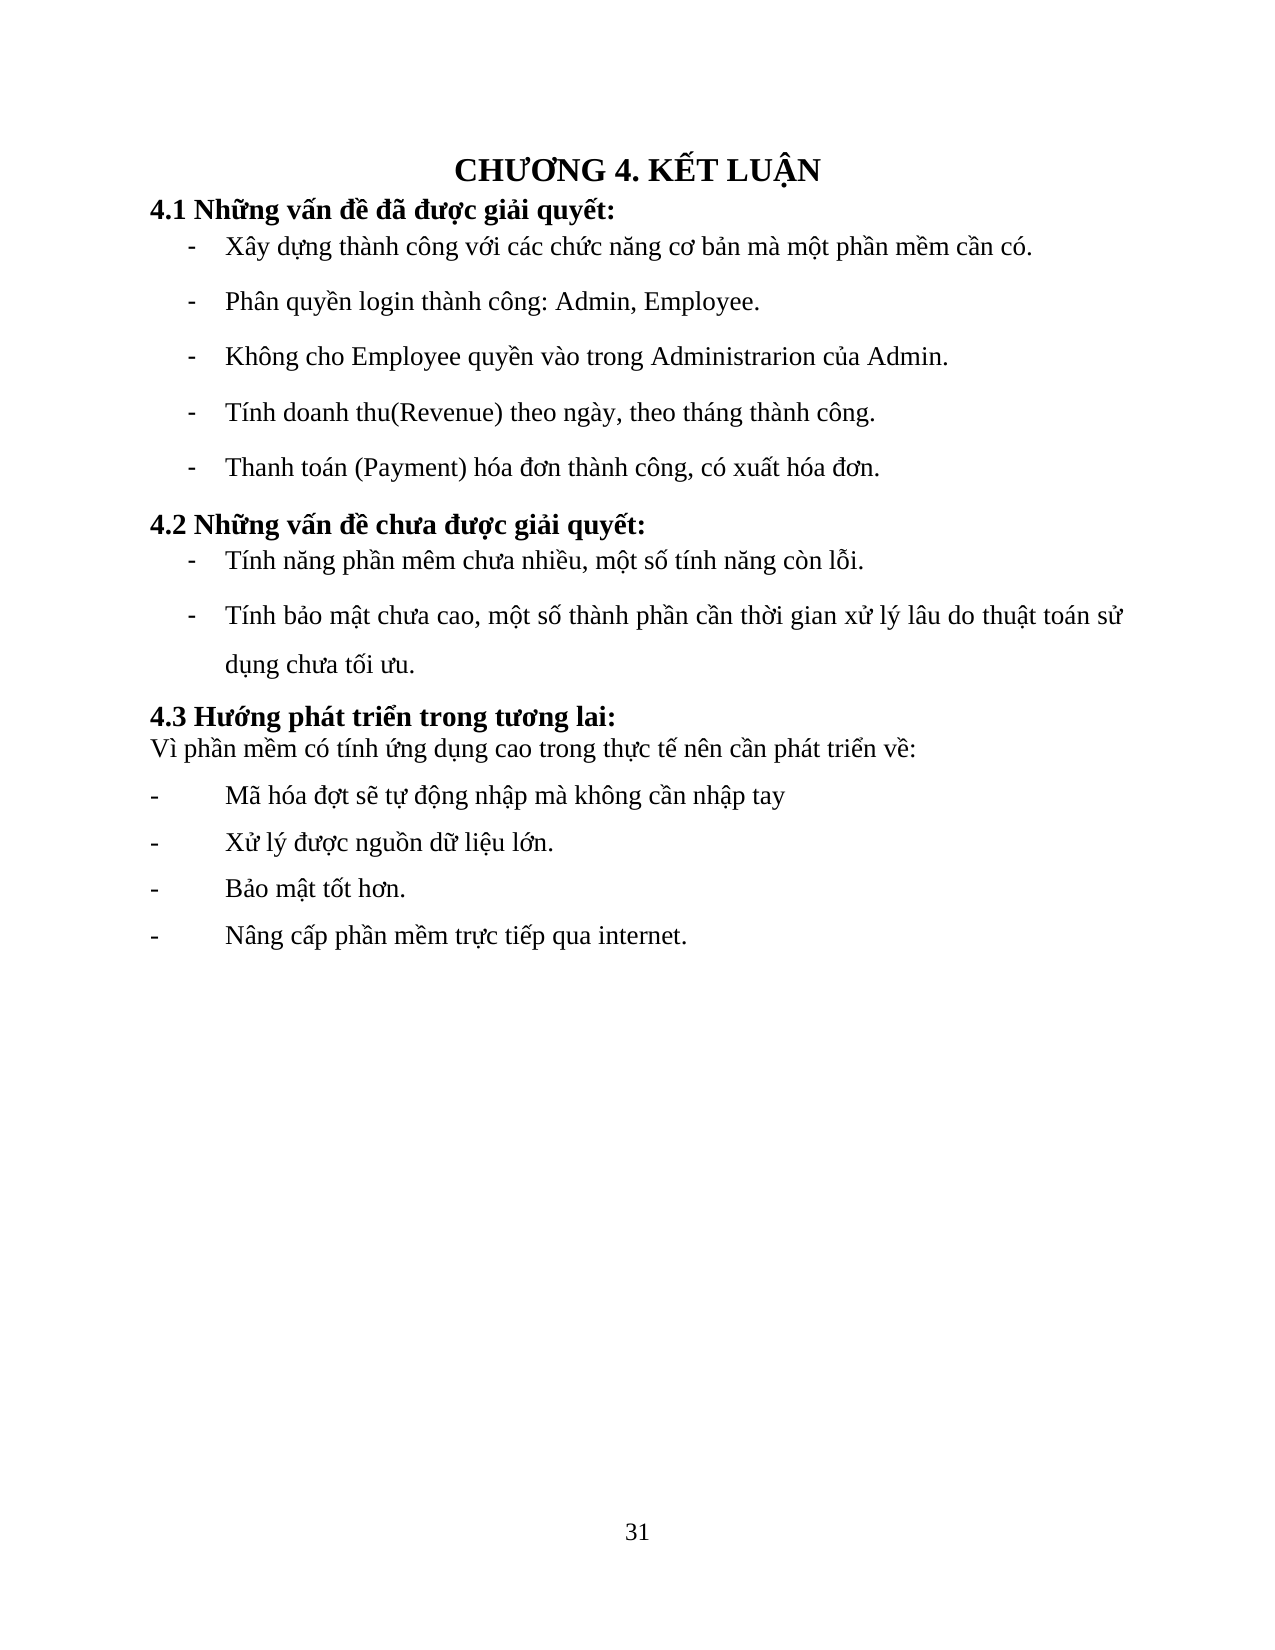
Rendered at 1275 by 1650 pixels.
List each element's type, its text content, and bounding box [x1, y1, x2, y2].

list Tính bảo mật chưa cao, một số thành phần cần thời gian xử lý lâu do thuật toán sử dụng chưa tối ưu. [187, 596, 1125, 679]
list Thanh toán (Payment) hóa đơn thành công, có xuất hóa đơn. [187, 447, 1125, 484]
text - Mã hóa đợt sẽ tự động nhập mà không cần nhập tay [150, 779, 1125, 810]
text - Bảo mật tốt hơn. [150, 872, 1125, 903]
list Tính doanh thu(Revenue) theo ngày, theo tháng thành công. [187, 392, 1125, 429]
subtitle 4.3 Hướng phát triển trong tương lai: [150, 699, 1125, 732]
text Vì phần mềm có tính ứng dụng cao trong thực tế nên cần phát triển về: [150, 732, 1125, 763]
list Tính năng phần mêm chưa nhiều, một số tính năng còn lỗi. [187, 540, 1125, 577]
subtitle 4.1 Những vấn đề đã được giải quyết: [150, 192, 1125, 226]
subtitle 4.2 Những vấn đề chưa được giải quyết: [150, 507, 1125, 540]
list Xây dựng thành công với các chức năng cơ bản mà một phần mềm cần có. [187, 226, 1125, 263]
subtitle CHƯƠNG 4. KẾT LUẬN [150, 150, 1125, 188]
text - Nâng cấp phần mềm trực tiếp qua internet. [150, 919, 1125, 950]
text - Xử lý được nguồn dữ liệu lớn. [150, 826, 1125, 857]
list Phân quyền login thành công: Admin, Employee. [187, 281, 1125, 318]
list Không cho Employee quyền vào trong Administrarion của Admin. [187, 337, 1125, 373]
